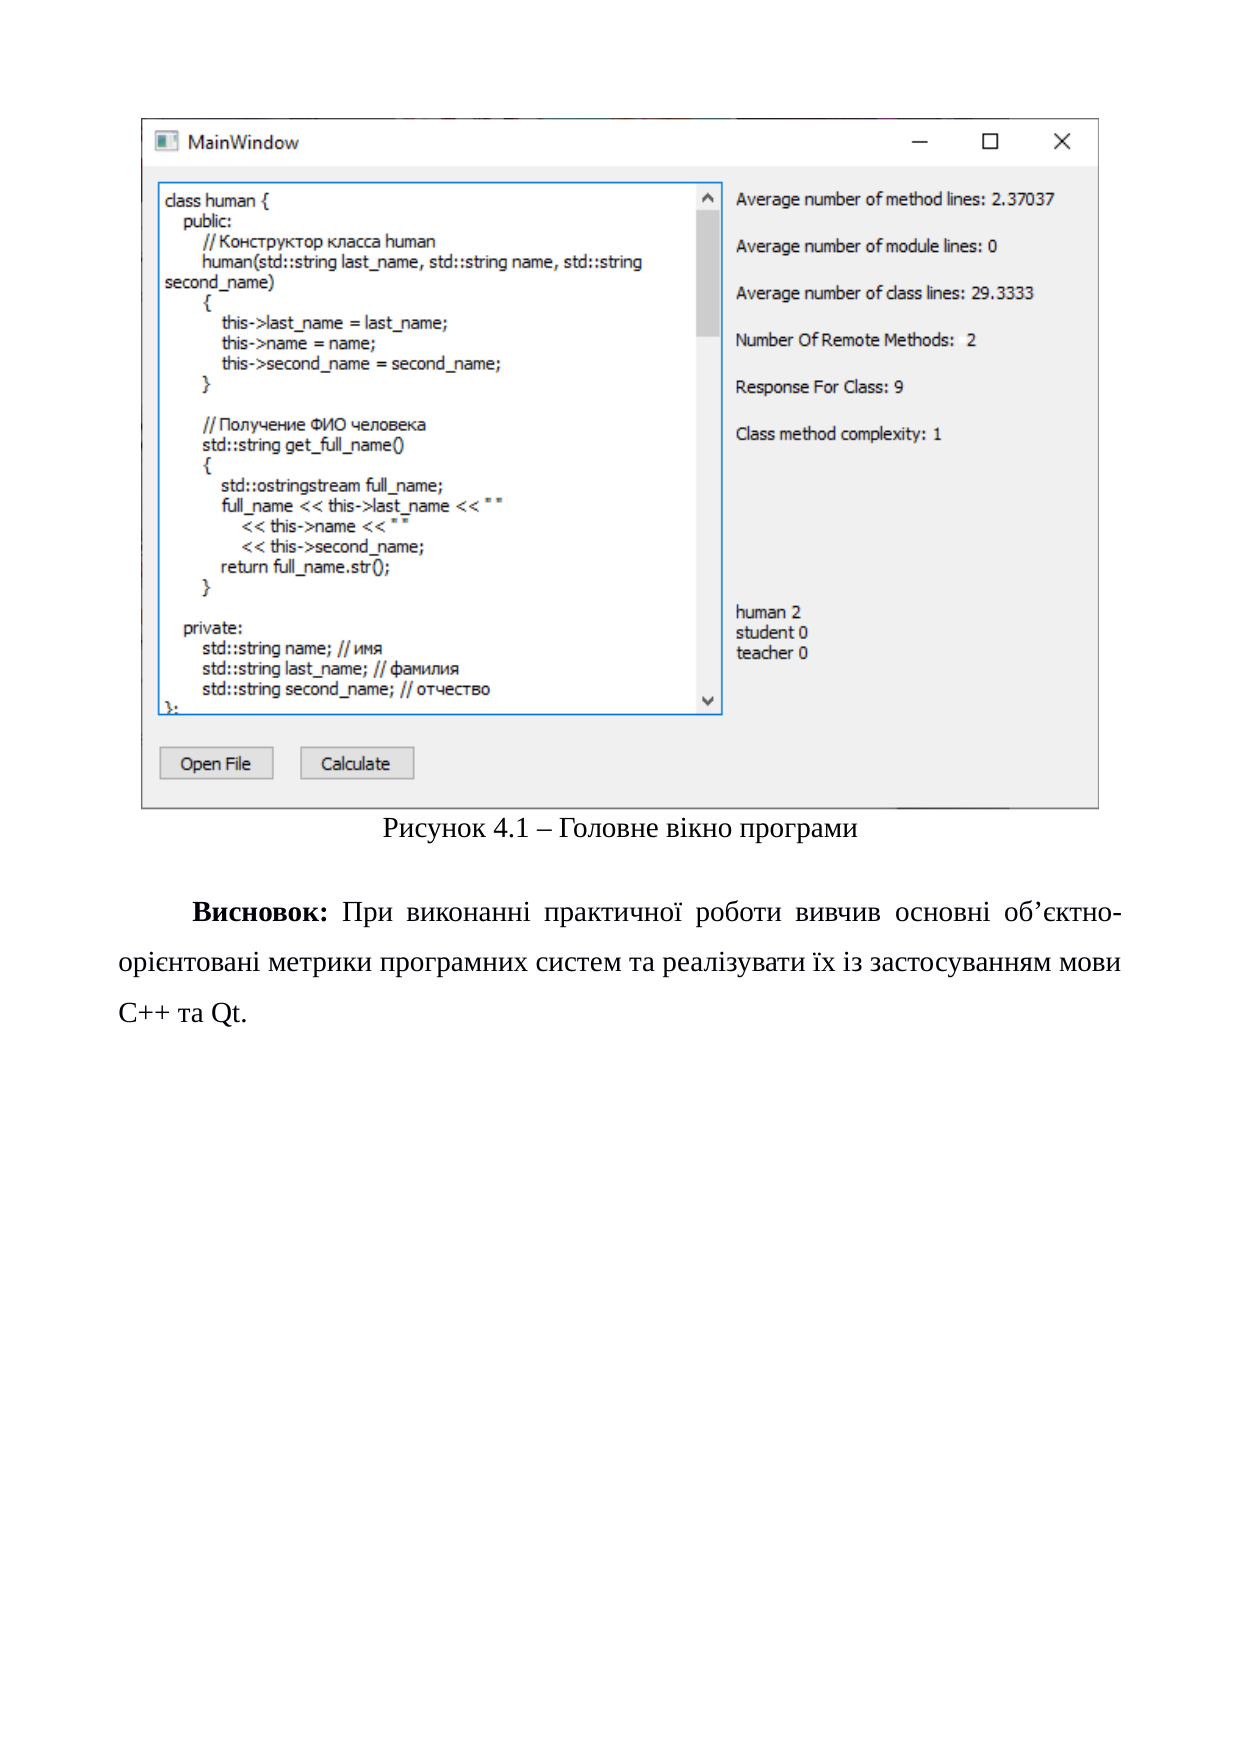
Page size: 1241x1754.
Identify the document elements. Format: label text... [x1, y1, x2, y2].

text Висновок: При виконанні практичної роботи вивчив основні об’єктно-орієнтовані метрики програмних систем та реалізувати їх із застосуванням мови С++ та Qt. [118, 894, 1122, 1028]
picture [141, 118, 1099, 811]
text Рисунок 4.1 – Головне вікно програми [118, 810, 1122, 844]
